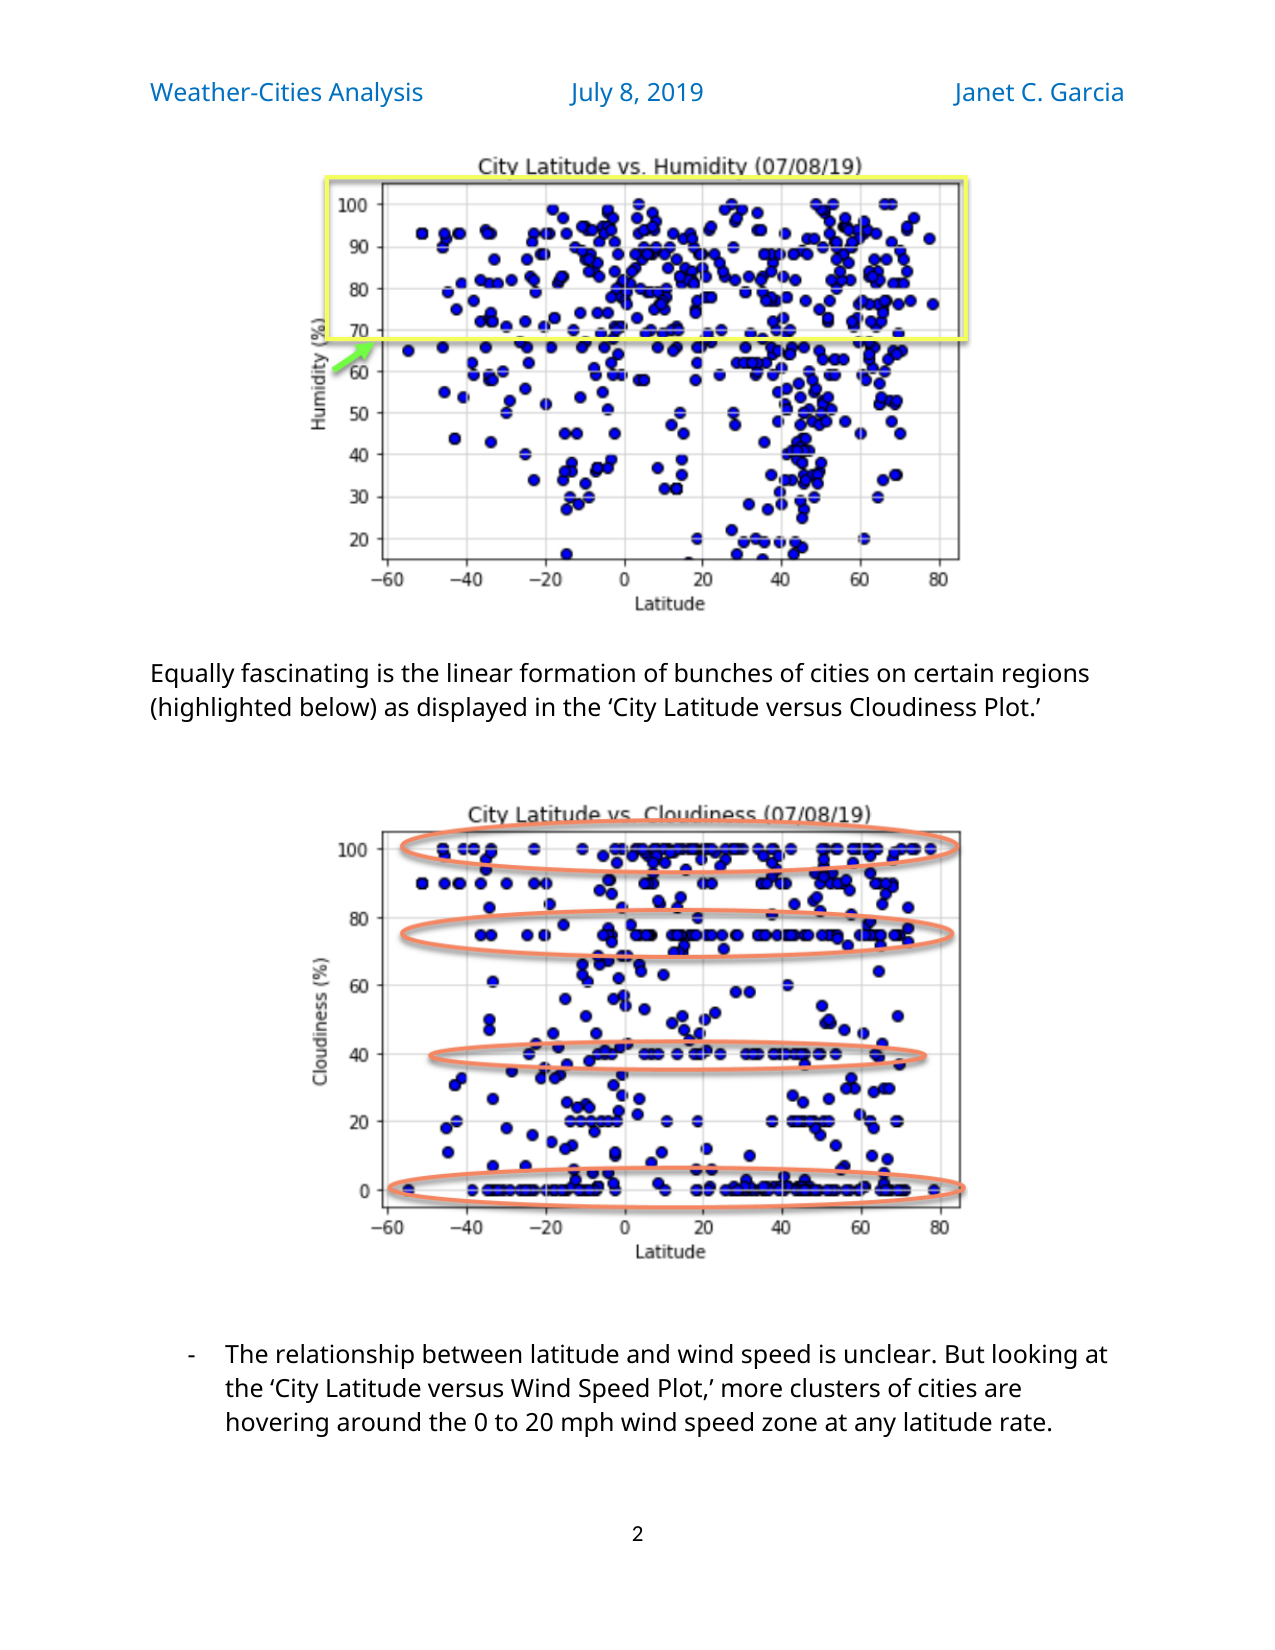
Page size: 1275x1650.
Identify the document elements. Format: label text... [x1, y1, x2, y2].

picture [306, 792, 969, 1269]
list The relationship between latitude and wind speed is unclear. But looking at the ‘City Latitude versus Wind Speed Plot,’ more clusters of cities are hovering around the 0 to 20 mph wind speed zone at any latitude rate. [187, 1336, 1125, 1438]
picture [303, 150, 972, 622]
text Equally fascinating is the linear formation of bunches of cities on certain regions (highlighted below) as displayed in the ‘City Latitude versus Cloudiness Plot.’ [150, 656, 1125, 724]
